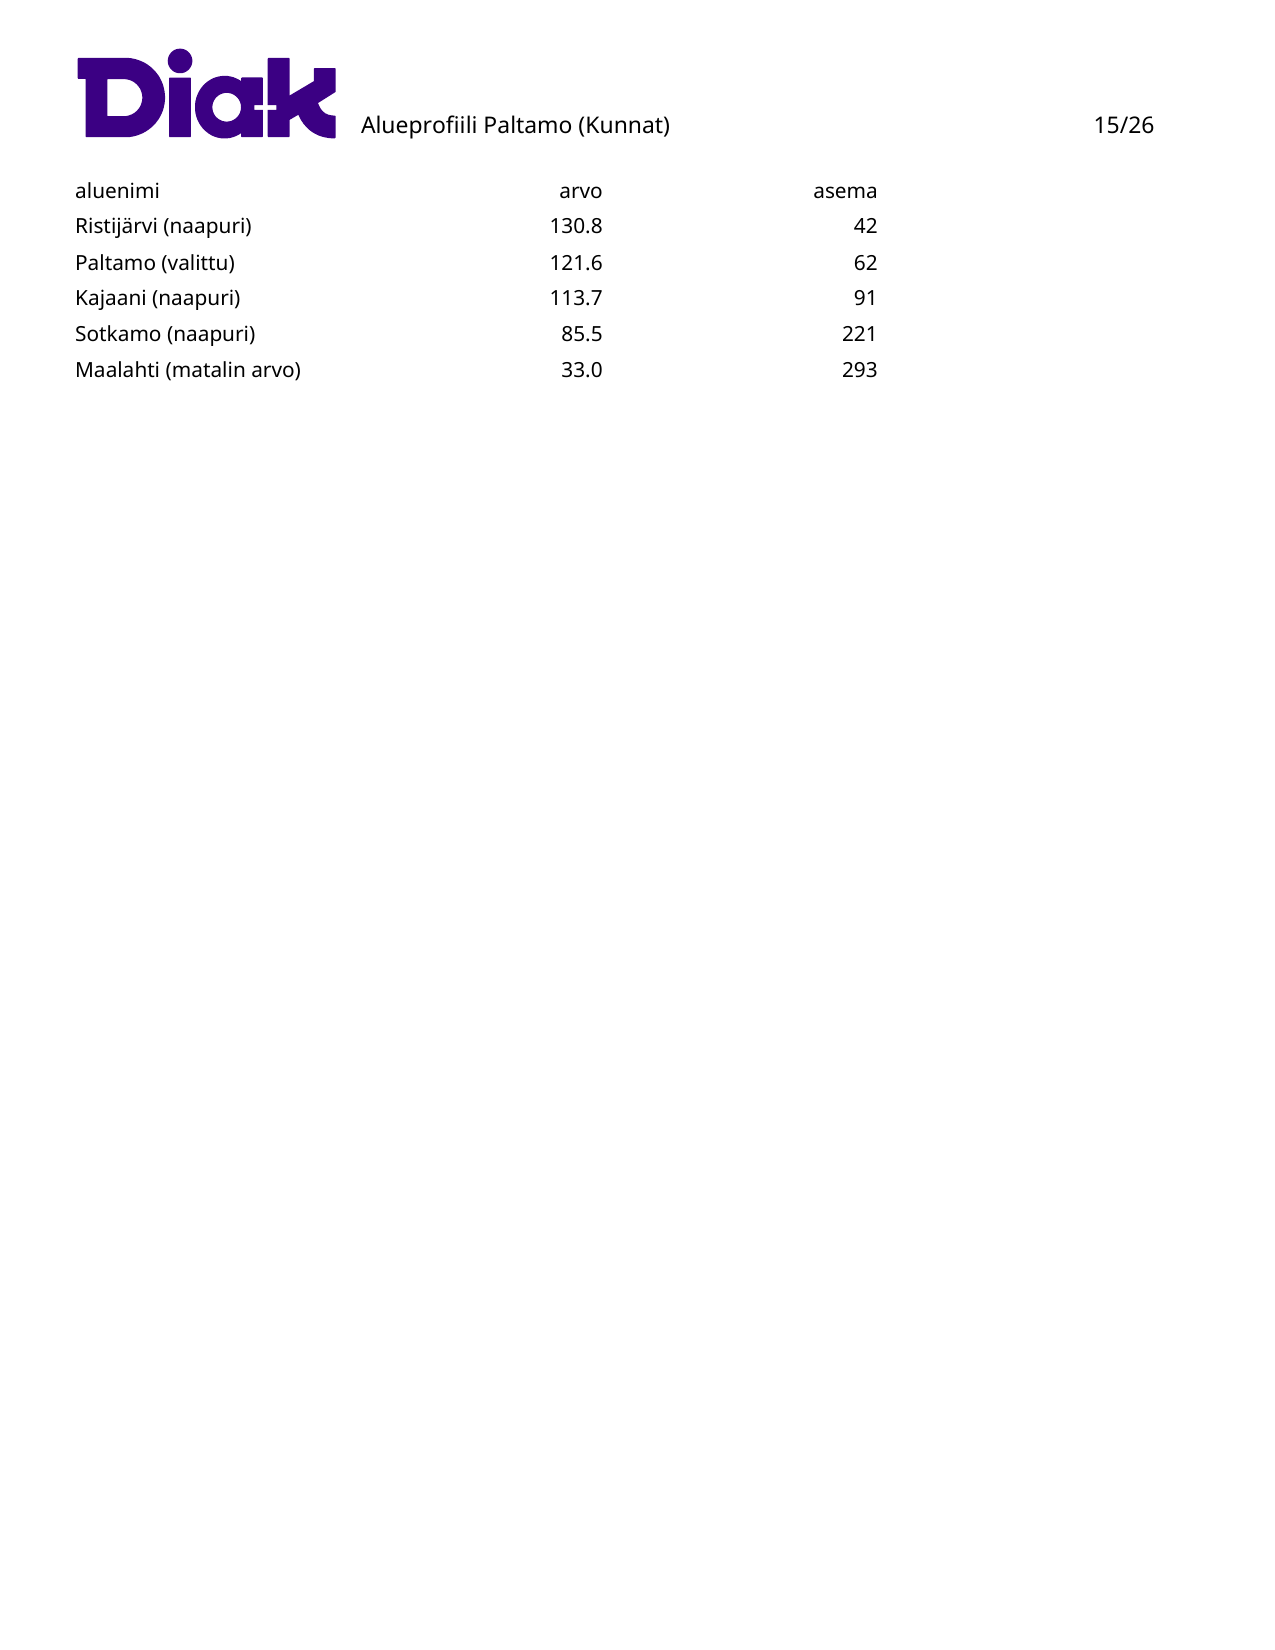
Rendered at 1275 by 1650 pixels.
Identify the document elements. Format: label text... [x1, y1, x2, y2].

table_cell Maalahti (matalin arvo) [64, 352, 339, 388]
table_cell 85.5 [339, 316, 614, 352]
table_cell 91 [614, 280, 889, 316]
table_cell 62 [614, 244, 889, 280]
table_header arvo [339, 172, 614, 208]
table_cell Paltamo (valittu) [64, 244, 339, 280]
table_cell Ristijärvi (naapuri) [64, 208, 339, 244]
table_cell 121.6 [339, 244, 614, 280]
table_cell Kajaani (naapuri) [64, 280, 339, 316]
table_cell 221 [614, 316, 889, 352]
table_cell 33.0 [339, 352, 614, 388]
table_header aluenimi [64, 172, 339, 208]
table_cell Sotkamo (naapuri) [64, 316, 339, 352]
table_header asema [614, 172, 889, 208]
table_cell 113.7 [339, 280, 614, 316]
table_cell 42 [614, 208, 889, 244]
table_cell 130.8 [339, 208, 614, 244]
table_cell 293 [614, 352, 889, 388]
